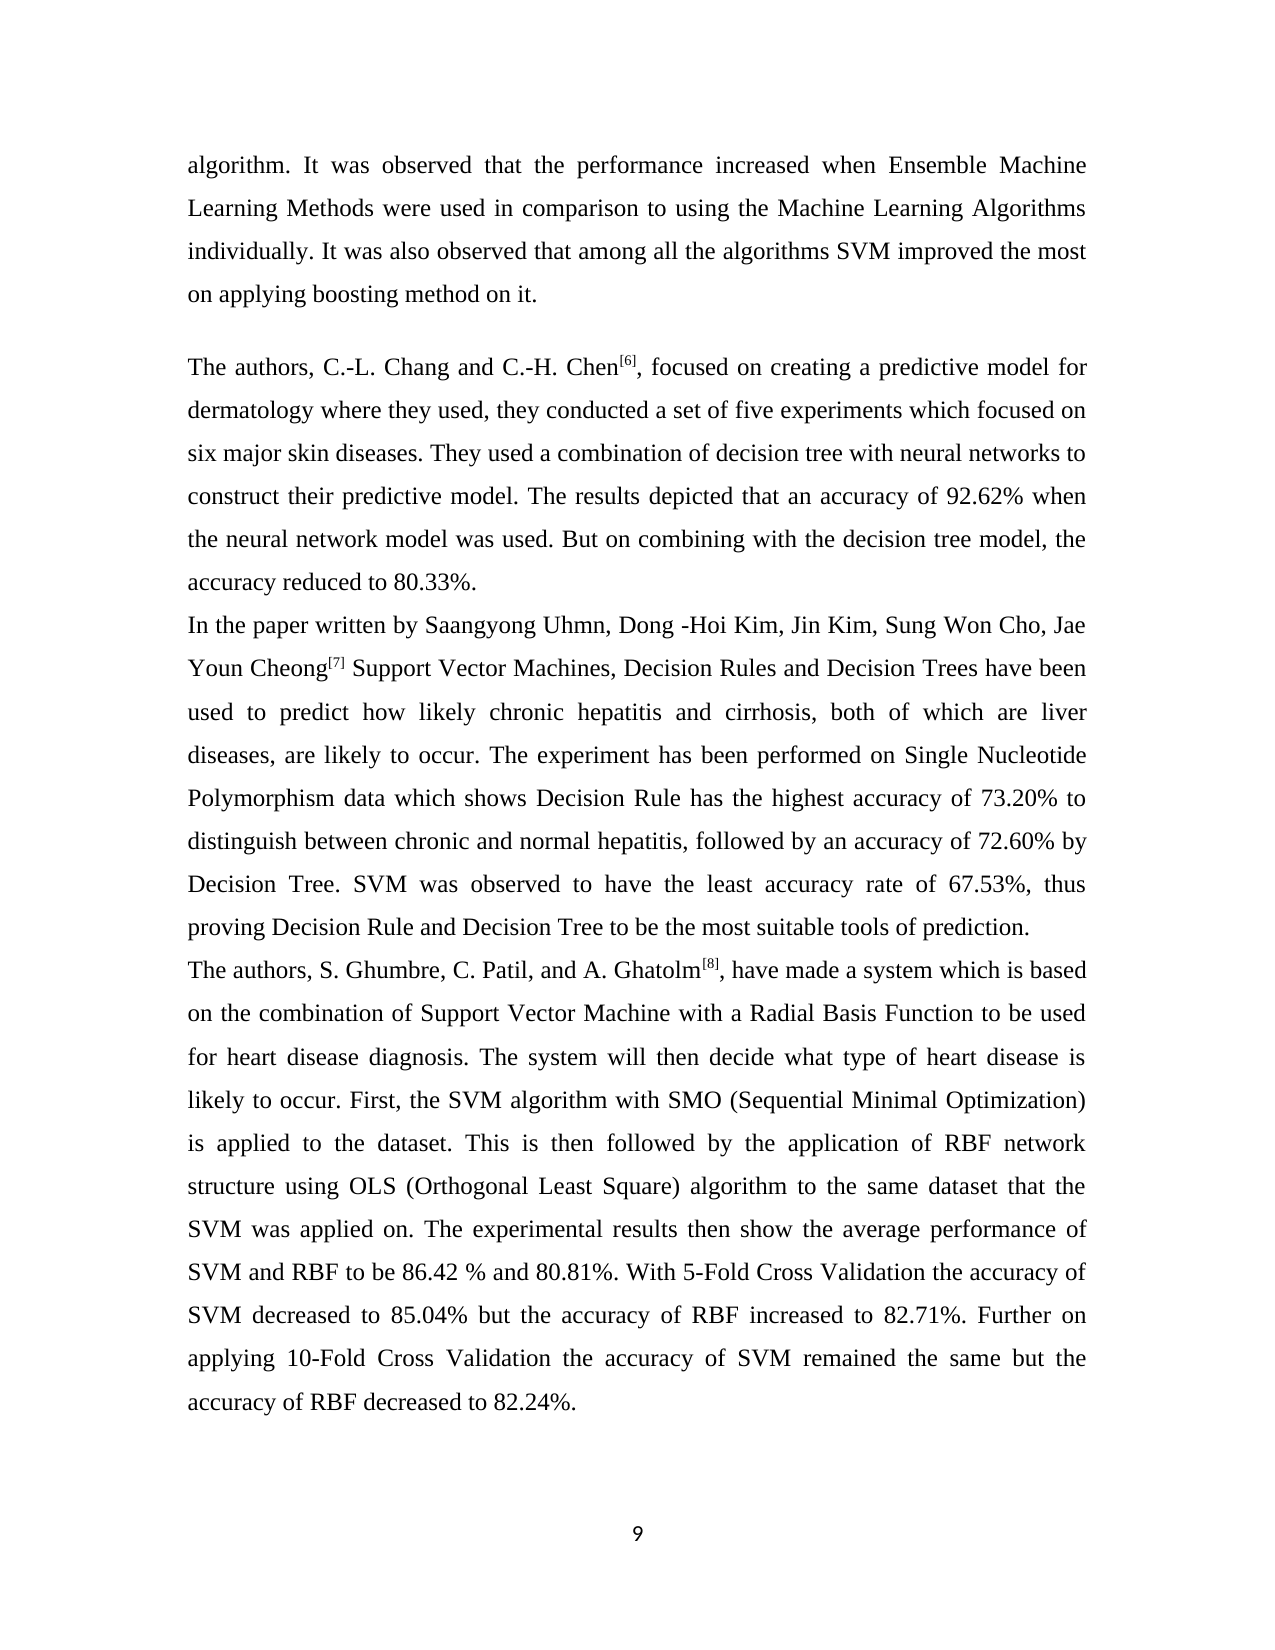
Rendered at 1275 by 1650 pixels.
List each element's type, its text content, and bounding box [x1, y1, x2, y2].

text The authors, S. Ghumbre, C. Patil, and A. Ghatolm[8], have made a system which is based on the combination of Support Vector Machine with a Radial Basis Function to be used for heart disease diagnosis. The system will then decide what type of heart disease is likely to occur. First, the SVM algorithm with SMO (Sequential Minimal Optimization) is applied to the dataset. This is then followed by the application of RBF network structure using OLS (Orthogonal Least Square) algorithm to the same dataset that the SVM was applied on. The experimental results then show the average performance of SVM and RBF to be 86.42 % and 80.81%. With 5-Fold Cross Validation the accuracy of SVM decreased to 85.04% but the accuracy of RBF increased to 82.71%. Further on applying 10-Fold Cross Validation the accuracy of SVM remained the same but the accuracy of RBF decreased to 82.24%. [187, 955, 1087, 1415]
text In the paper written by Saangyong Uhmn, Dong -Hoi Kim, Jin Kim, Sung Won Cho, Jae Youn Cheong[7] Support Vector Machines, Decision Rules and Decision Trees have been used to predict how likely chronic hepatitis and cirrhosis, both of which are liver diseases, are likely to occur. The experiment has been performed on Single Nucleotide Polymorphism data which shows Decision Rule has the highest accuracy of 73.20% to distinguish between chronic and normal hepatitis, followed by an accuracy of 72.60% by Decision Tree. SVM was observed to have the least accuracy rate of 67.53%, thus proving Decision Rule and Decision Tree to be the most suitable tools of prediction. [187, 610, 1087, 941]
text The authors, C.-L. Chang and C.-H. Chen[6], focused on creating a predictive model for dermatology where they used, they conducted a set of five experiments which focused on six major skin diseases. They used a combination of decision tree with neural networks to construct their predictive model. The results depicted that an accuracy of 92.62% when the neural network model was used. But on combining with the decision tree model, the accuracy reduced to 80.33%. [187, 352, 1087, 596]
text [187, 150, 1087, 308]
